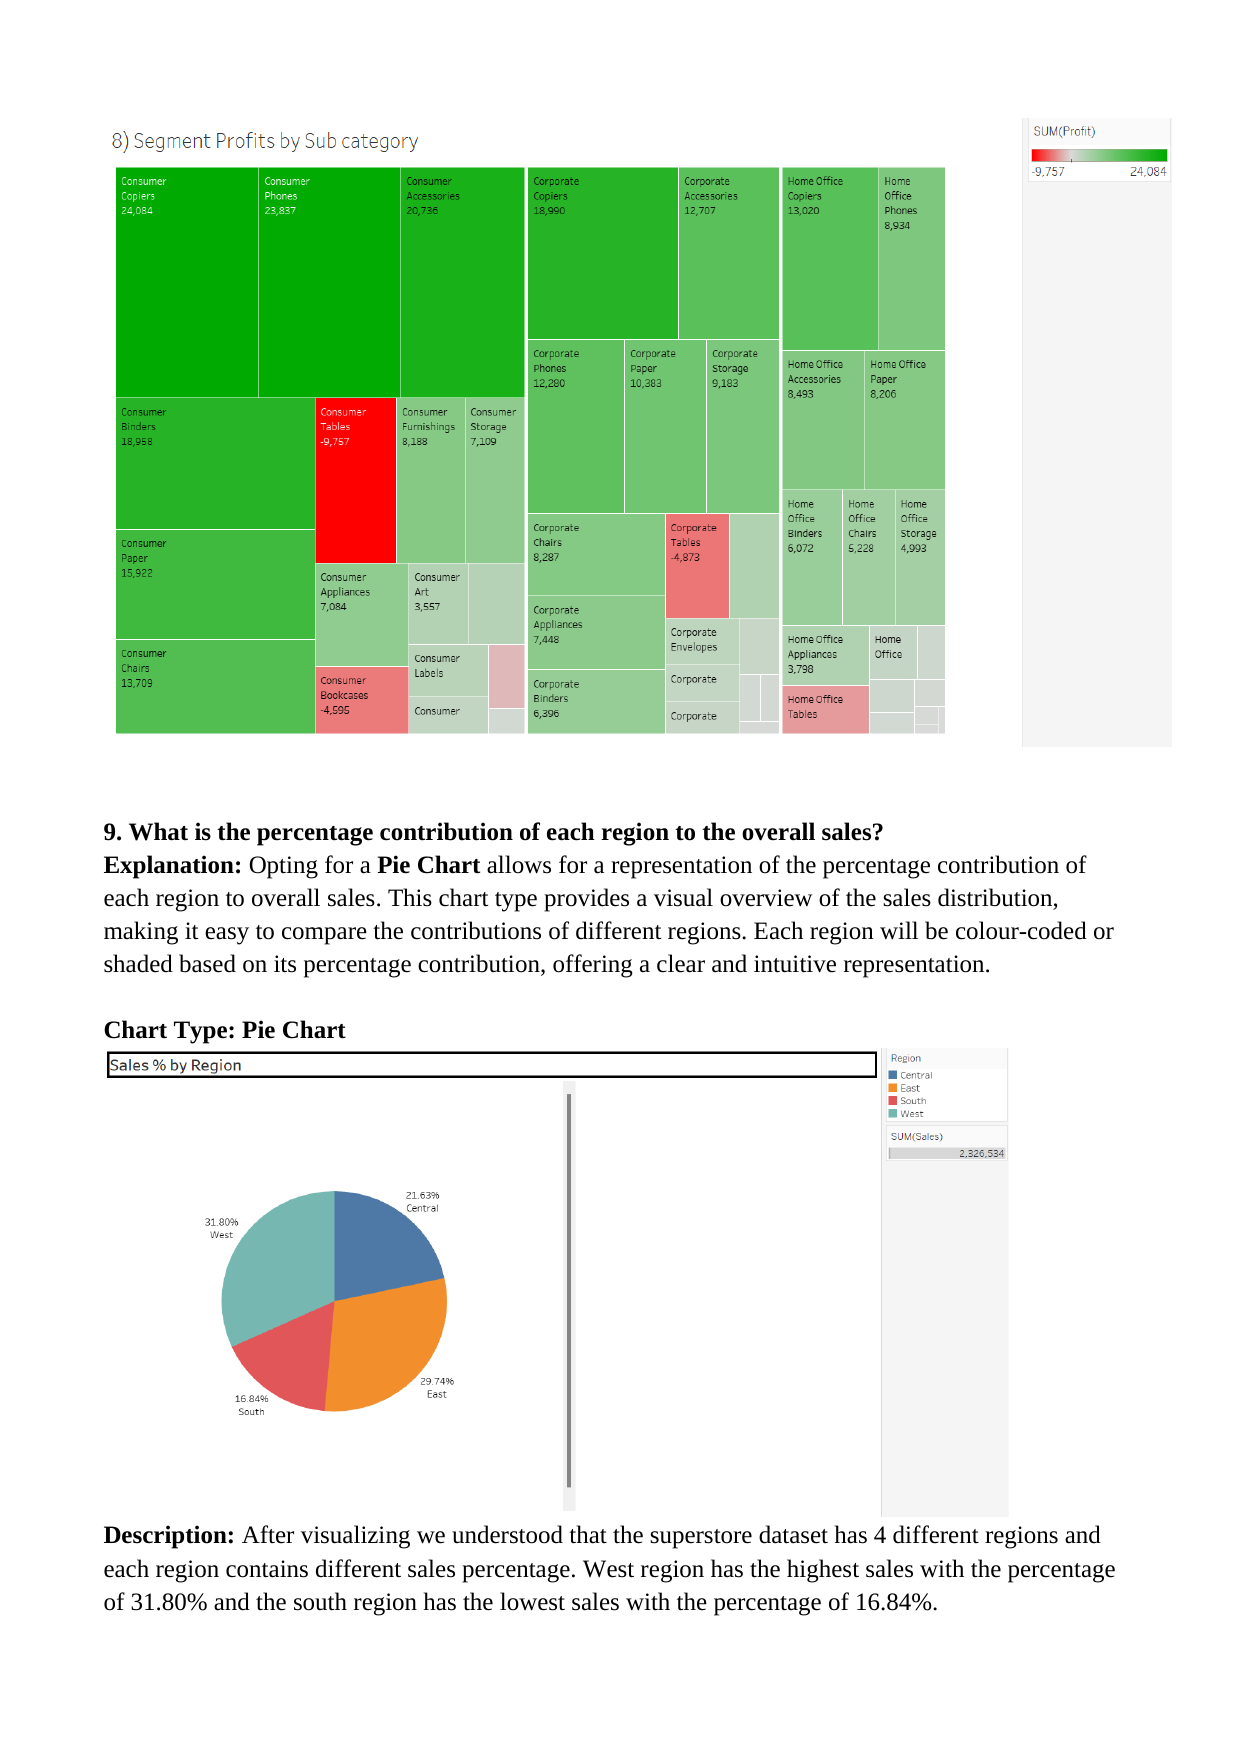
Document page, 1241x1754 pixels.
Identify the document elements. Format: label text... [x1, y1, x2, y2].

text 9. What is the percentage contribution of each region to the overall sales? [103, 817, 1122, 846]
text Description: After visualizing we understood that the superstore dataset has 4 different regions and each region contains different sales percentage. West region has the highest sales with the percentage of 31.80% and the south region has the lowest sales with the percentage of 16.84%. [103, 1521, 1122, 1615]
text Explanation: Opting for a Pie Chart allows for a representation of the percentage contribution of each region to overall sales. This chart type provides a visual overview of the sales distribution, making it easy to compare the contributions of different regions. Each region will be colour-coded or shaded based on its percentage contribution, offering a clear and intuitive representation. [103, 850, 1122, 978]
picture [103, 118, 1173, 747]
text Chart Type: Pie Chart [103, 1015, 1122, 1044]
picture [103, 1048, 1009, 1517]
